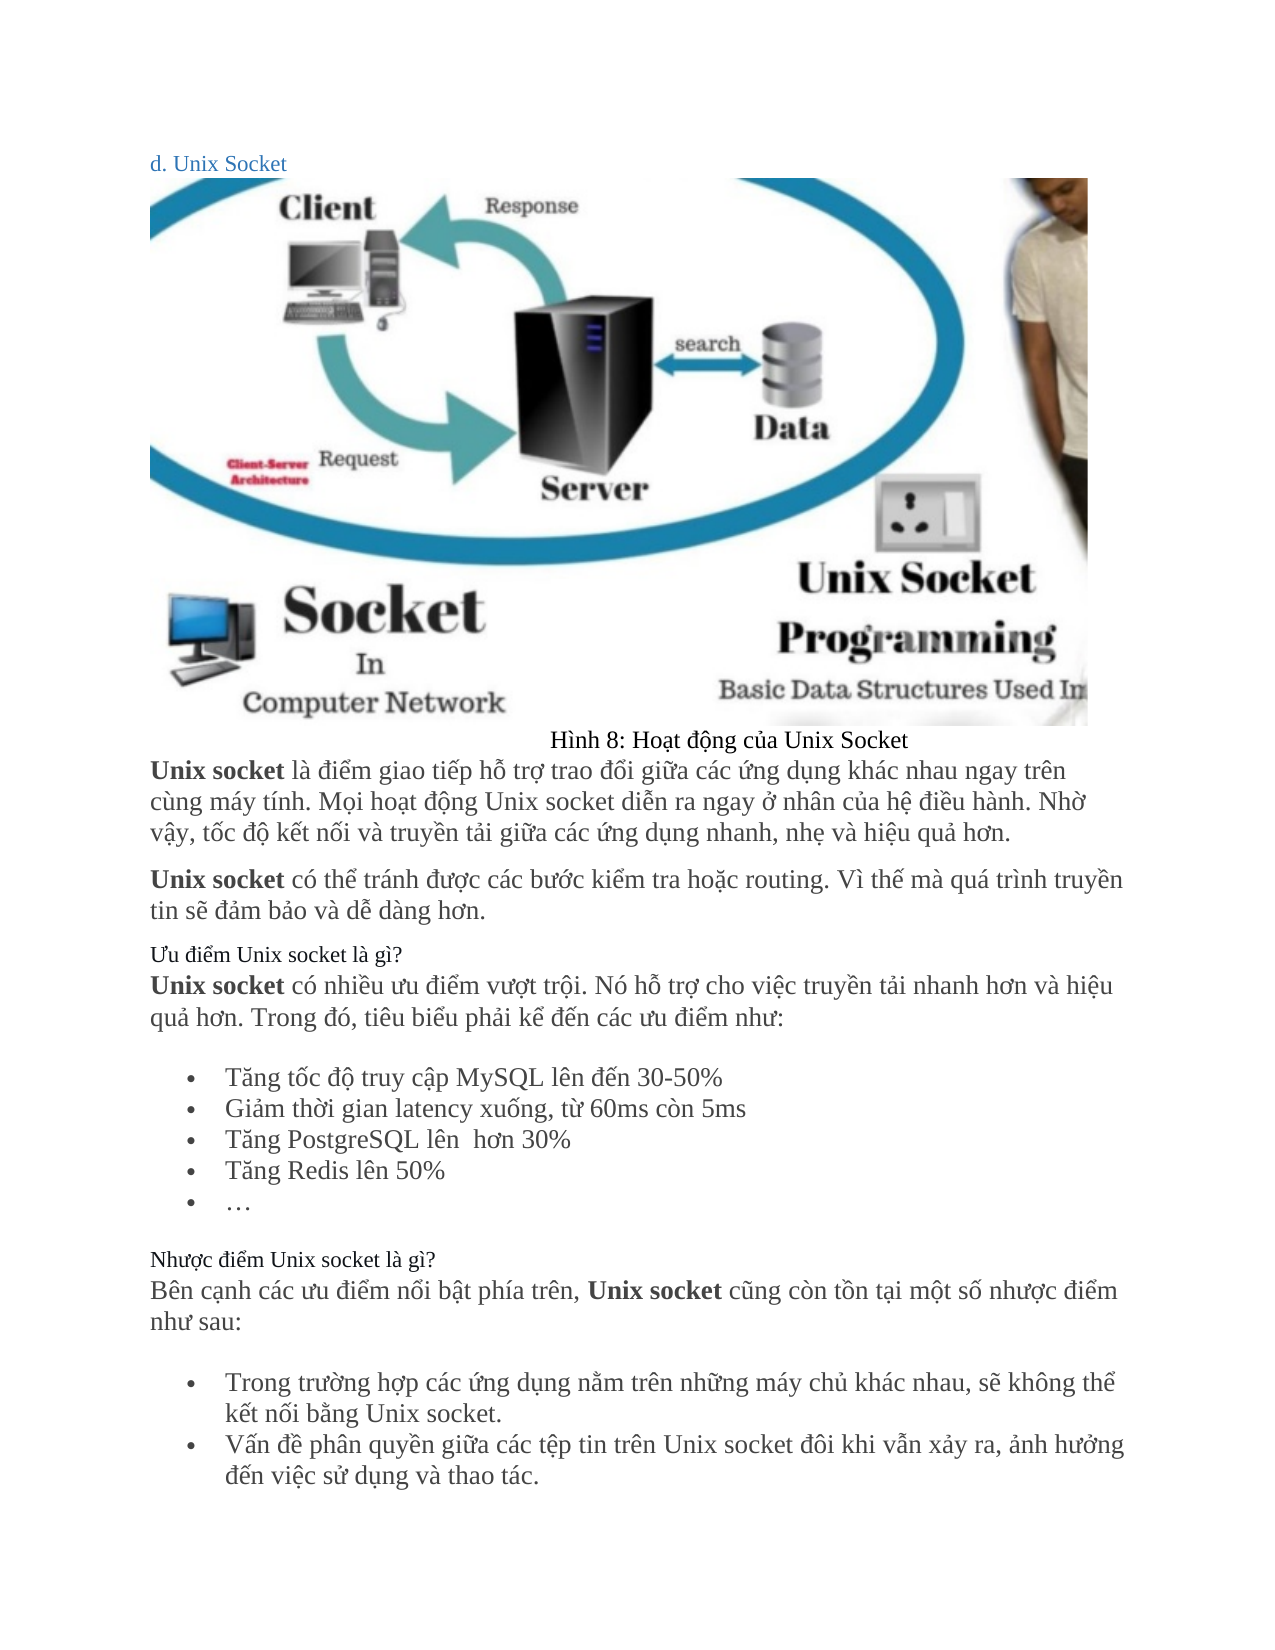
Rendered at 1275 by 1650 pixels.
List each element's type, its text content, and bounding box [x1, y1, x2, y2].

list Trong trường hợp các ứng dụng nằm trên những máy chủ khác nhau, sẽ không thể kết nối bằng Unix socket. [187, 1366, 1125, 1428]
picture [150, 178, 1088, 726]
text Bên cạnh các ưu điểm nổi bật phía trên, Unix socket cũng còn tồn tại một số nhược điểm như sau: [150, 1274, 1125, 1337]
list Tăng Redis lên 50% [187, 1154, 1125, 1186]
list Giảm thời gian latency xuống, từ 60ms còn 5ms [187, 1092, 1125, 1123]
subtitle Ưu điểm Unix socket là gì? [150, 941, 1125, 967]
subtitle Nhược điểm Unix socket là gì? [150, 1246, 1125, 1272]
list Tăng tốc độ truy cập MySQL lên đến 30-50% [187, 1061, 1125, 1092]
list … [187, 1186, 1125, 1217]
text Unix socket có thể tránh được các bước kiểm tra hoặc routing. Vì thế mà quá trình truyền tin sẽ đảm bảo và dễ dàng hơn. [150, 863, 1125, 925]
list Vấn đề phân quyền giữa các tệp tin trên Unix socket đôi khi vẫn xảy ra, ảnh hưởng đến việc sử dụng và thao tác. [187, 1428, 1125, 1490]
list Tăng PostgreSQL lên hơn 30% [187, 1123, 1125, 1154]
subtitle d. Unix Socket [150, 150, 1125, 176]
text Unix socket có nhiều ưu điểm vượt trội. Nó hỗ trợ cho việc truyền tải nhanh hơn và hiệu quả hơn. Trong đó, tiêu biểu phải kể đến các ưu điểm như: [150, 969, 1125, 1032]
